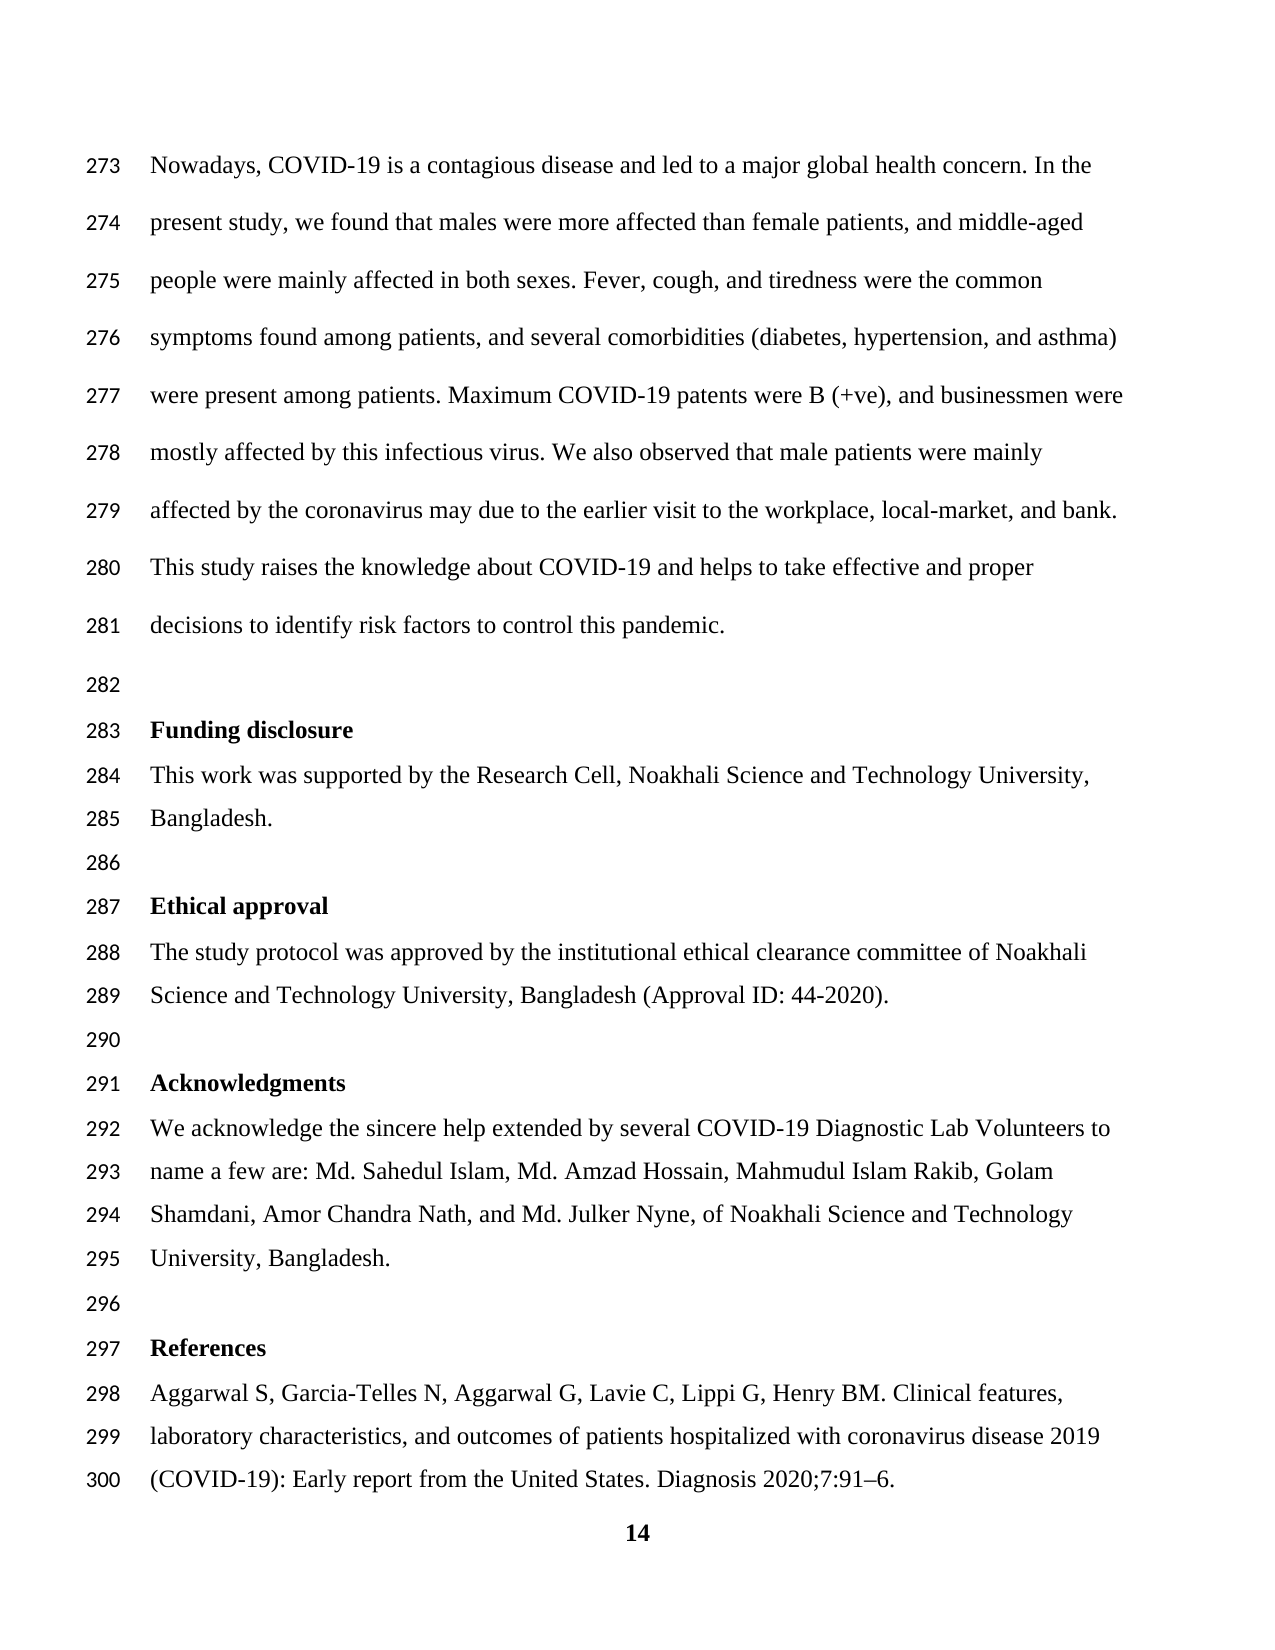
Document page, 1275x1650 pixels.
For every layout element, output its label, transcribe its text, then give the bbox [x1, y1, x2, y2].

text This work was supported by the Research Cell, Noakhali Science and Technology University, Bangladesh. [150, 760, 1125, 832]
subtitle Acknowledgments [150, 1068, 1125, 1097]
text We acknowledge the sincere help extended by several COVID-19 Diagnostic Lab Volunteers to name a few are: Md. Sahedul Islam, Md. Amzad Hossain, Mahmudul Islam Rakib, Golam Shamdani, Amor Chandra Nath, and Md. Julker Nyne, of Noakhali Science and Technology University, Bangladesh. [150, 1113, 1125, 1271]
text Aggarwal S, Garcia-Telles N, Aggarwal G, Lavie C, Lippi G, Henry BM. Clinical features, laboratory characteristics, and outcomes of patients hospitalized with coronavirus disease 2019 (COVID-19): Early report from the United States. Diagnosis 2020;7:91–6. [150, 1378, 1125, 1493]
text The study protocol was approved by the institutional ethical clearance committee of Noakhali Science and Technology University, Bangladesh (Approval ID: 44-2020). [150, 937, 1125, 1008]
subtitle References [150, 1333, 1125, 1362]
subtitle Funding disclosure [150, 715, 1125, 743]
subtitle Ethical approval [150, 891, 1125, 920]
text Nowadays, COVID-19 is a contagious disease and led to a major global health concern. In the present study, we found that males were more affected than female patients, and middle-aged people were mainly affected in both sexes. Fever, cough, and tiredness were the common symptoms found among patients, and several comorbidities (diabetes, hypertension, and asthma) were present among patients. Maximum COVID-19 patents were B (+ve), and businessmen were mostly affected by this infectious virus. We also observed that male patients were mainly affected by the coronavirus may due to the earlier visit to the workplace, local-market, and bank. This study raises the knowledge about COVID-19 and helps to take effective and proper decisions to identify risk factors to control this pandemic. [150, 150, 1125, 639]
